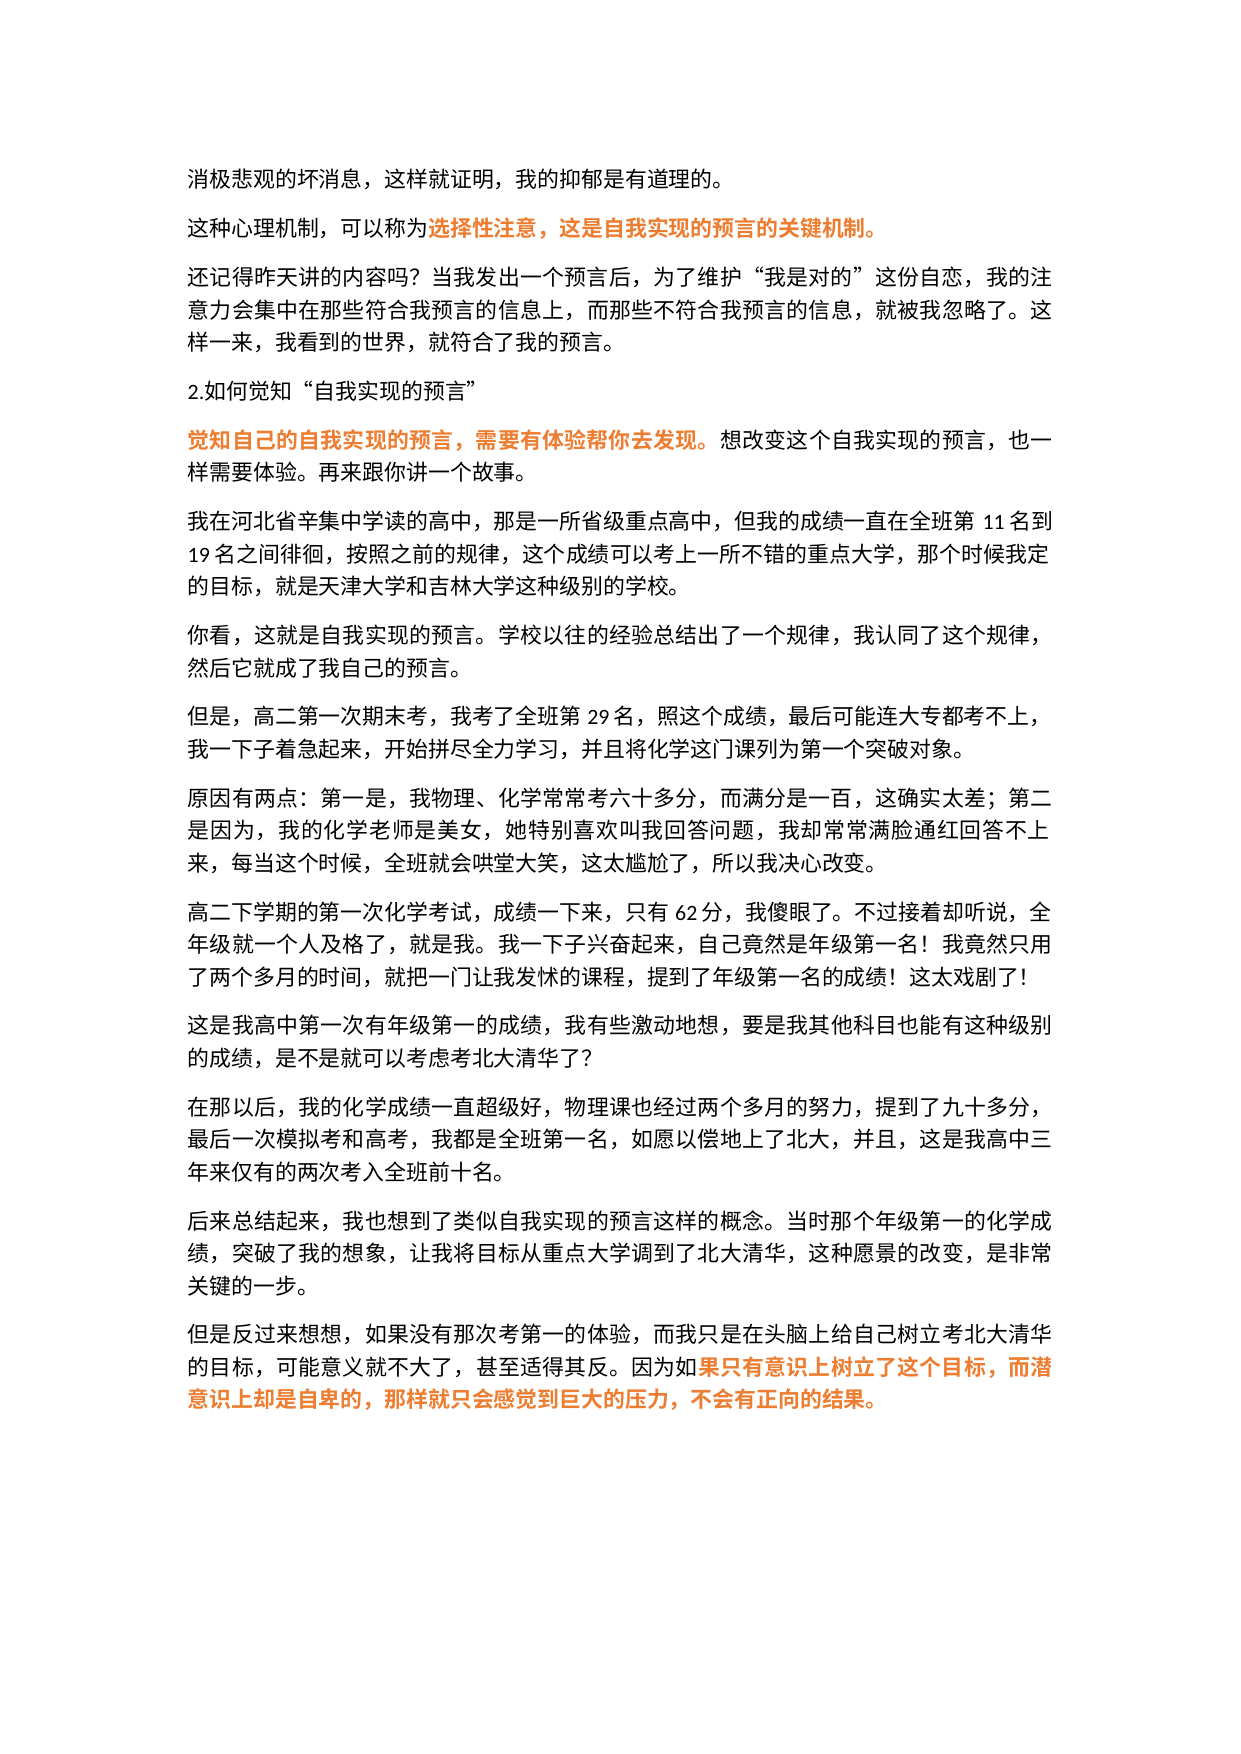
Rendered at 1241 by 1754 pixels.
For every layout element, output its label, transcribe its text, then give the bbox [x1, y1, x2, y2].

text 但是反过来想想，如果没有那次考第一的体验，而我只是在头脑上给自己树立考北大清华的目标，可能意义就不大了，甚至适得其反。因为如果只有意识上树立了这个目标，而潜意识上却是自卑的，那样就只会感觉到巨大的压力，不会有正向的结果。 [187, 1317, 1053, 1414]
text 在那以后，我的化学成绩一直超级好，物理课也经过两个多月的努力，提到了九十多分，最后一次模拟考和高考，我都是全班第一名，如愿以偿地上了北大，并且，这是我高中三年来仅有的两次考入全班前十名。 [187, 1089, 1053, 1187]
text 后来总结起来，我也想到了类似自我实现的预言这样的概念。当时那个年级第一的化学成绩，突破了我的想象，让我将目标从重点大学调到了北大清华，这种愿景的改变，是非常关键的一步。 [187, 1203, 1053, 1301]
text 还记得昨天讲的内容吗？当我发出一个预言后，为了维护“我是对的”这份自恋，我的注意力会集中在那些符合我预言的信息上，而那些不符合我预言的信息，就被我忽略了。这样一来，我看到的世界，就符合了我的预言。 [187, 260, 1053, 357]
text 你看，这就是自我实现的预言。学校以往的经验总结出了一个规律，我认同了这个规律，然后它就成了我自己的预言。 [187, 618, 1053, 683]
text 2.如何觉知“自我实现的预言” [187, 373, 1053, 406]
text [187, 162, 1053, 194]
text 这是我高中第一次有年级第一的成绩，我有些激动地想，要是我其他科目也能有这种级别的成绩，是不是就可以考虑考北大清华了？ [187, 1008, 1053, 1073]
text 我在河北省辛集中学读的高中，那是一所省级重点高中，但我的成绩一直在全班第11名到19名之间徘徊，按照之前的规律，这个成绩可以考上一所不错的重点大学，那个时候我定的目标，就是天津大学和吉林大学这种级别的学校。 [187, 504, 1053, 601]
text 这种心理机制，可以称为选择性注意，这是自我实现的预言的关键机制。 [187, 211, 1053, 243]
text 但是，高二第一次期末考，我考了全班第29名，照这个成绩，最后可能连大专都考不上，我一下子着急起来，开始拼尽全力学习，并且将化学这门课列为第一个突破对象。 [187, 699, 1053, 764]
text 高二下学期的第一次化学考试，成绩一下来，只有62分，我傻眼了。不过接着却听说，全年级就一个人及格了，就是我。我一下子兴奋起来，自己竟然是年级第一名！我竟然只用了两个多月的时间，就把一门让我发怵的课程，提到了年级第一名的成绩！这太戏剧了！ [187, 894, 1053, 992]
text 觉知自己的自我实现的预言，需要有体验帮你去发现。想改变这个自我实现的预言，也一样需要体验。再来跟你讲一个故事。 [187, 422, 1053, 487]
text 原因有两点：第一是，我物理、化学常常考六十多分，而满分是一百，这确实太差；第二是因为，我的化学老师是美女，她特别喜欢叫我回答问题，我却常常满脸通红回答不上来，每当这个时候，全班就会哄堂大笑，这太尴尬了，所以我决心改变。 [187, 780, 1053, 878]
